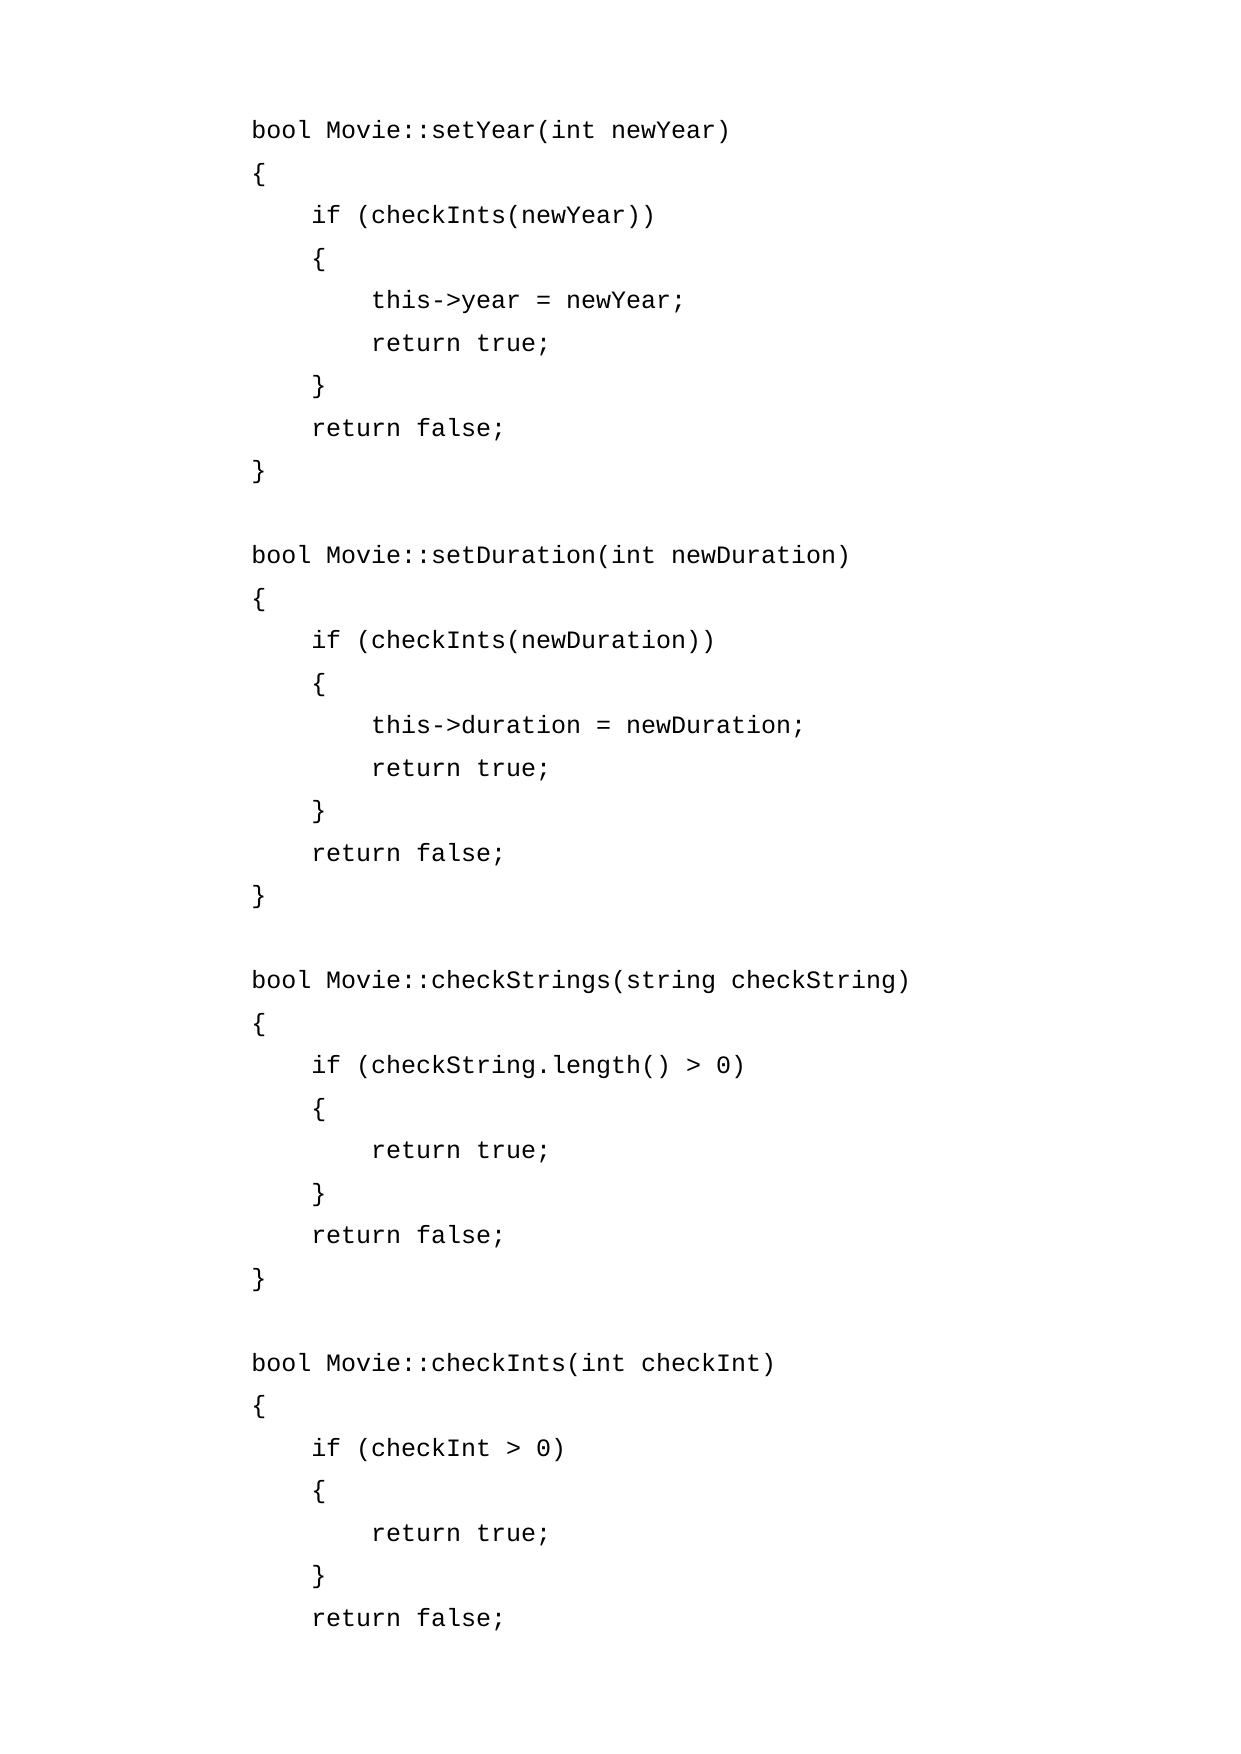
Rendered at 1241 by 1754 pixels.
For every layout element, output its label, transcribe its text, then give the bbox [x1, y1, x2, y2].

text this->year = newYear; [177, 288, 1152, 316]
text return true; [177, 331, 1152, 359]
text if (checkInt > 0) [177, 1436, 1152, 1464]
text } [177, 373, 1152, 401]
text if (checkInts(newYear)) [177, 203, 1152, 231]
text return false; [177, 1606, 1152, 1634]
text { [177, 1393, 1152, 1421]
text { [177, 246, 1152, 274]
text return true; [177, 756, 1152, 784]
text if (checkInts(newDuration)) [177, 628, 1152, 656]
text return false; [177, 1223, 1152, 1251]
text return true; [177, 1138, 1152, 1166]
text { [177, 1011, 1152, 1039]
text { [177, 1096, 1152, 1124]
text } [177, 1181, 1152, 1209]
text return true; [177, 1521, 1152, 1549]
text } [177, 798, 1152, 826]
text if (checkString.length() > 0) [177, 1053, 1152, 1081]
text return false; [177, 841, 1152, 869]
text bool Movie::setYear(int newYear) [177, 118, 1152, 146]
text } [177, 883, 1152, 911]
text bool Movie::checkStrings(string checkString) [177, 968, 1152, 996]
text { [177, 161, 1152, 189]
text { [177, 586, 1152, 614]
text bool Movie::setDuration(int newDuration) [177, 543, 1152, 571]
text } [177, 1266, 1152, 1294]
text return false; [177, 416, 1152, 444]
text { [177, 671, 1152, 699]
text this->duration = newDuration; [177, 713, 1152, 741]
text { [177, 1478, 1152, 1506]
text } [177, 1563, 1152, 1591]
text bool Movie::checkInts(int checkInt) [177, 1351, 1152, 1379]
text } [177, 458, 1152, 486]
